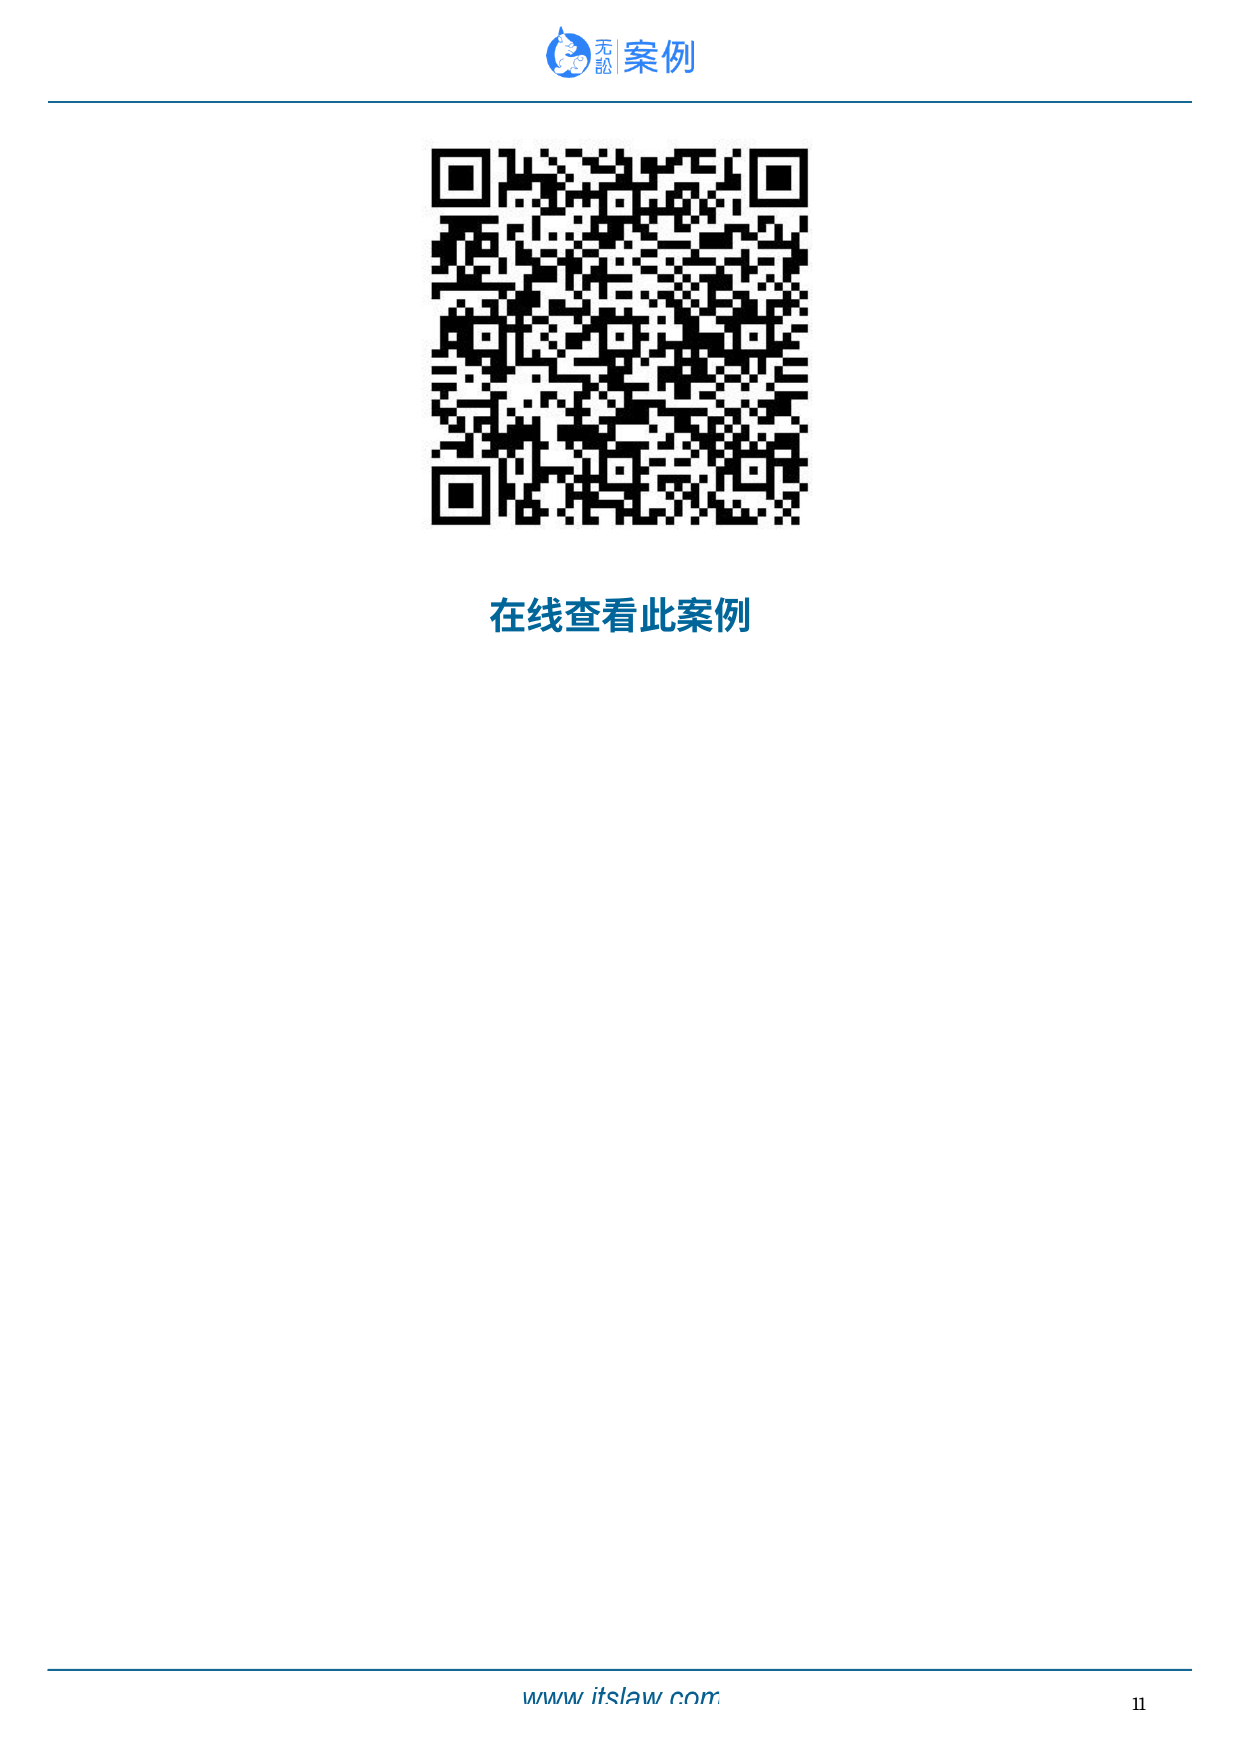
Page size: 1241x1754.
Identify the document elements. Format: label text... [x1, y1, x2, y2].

text 在线查看此案例 [94, 569, 1146, 657]
picture [411, 128, 829, 546]
picture [523, 1687, 720, 1704]
picture [546, 26, 694, 78]
